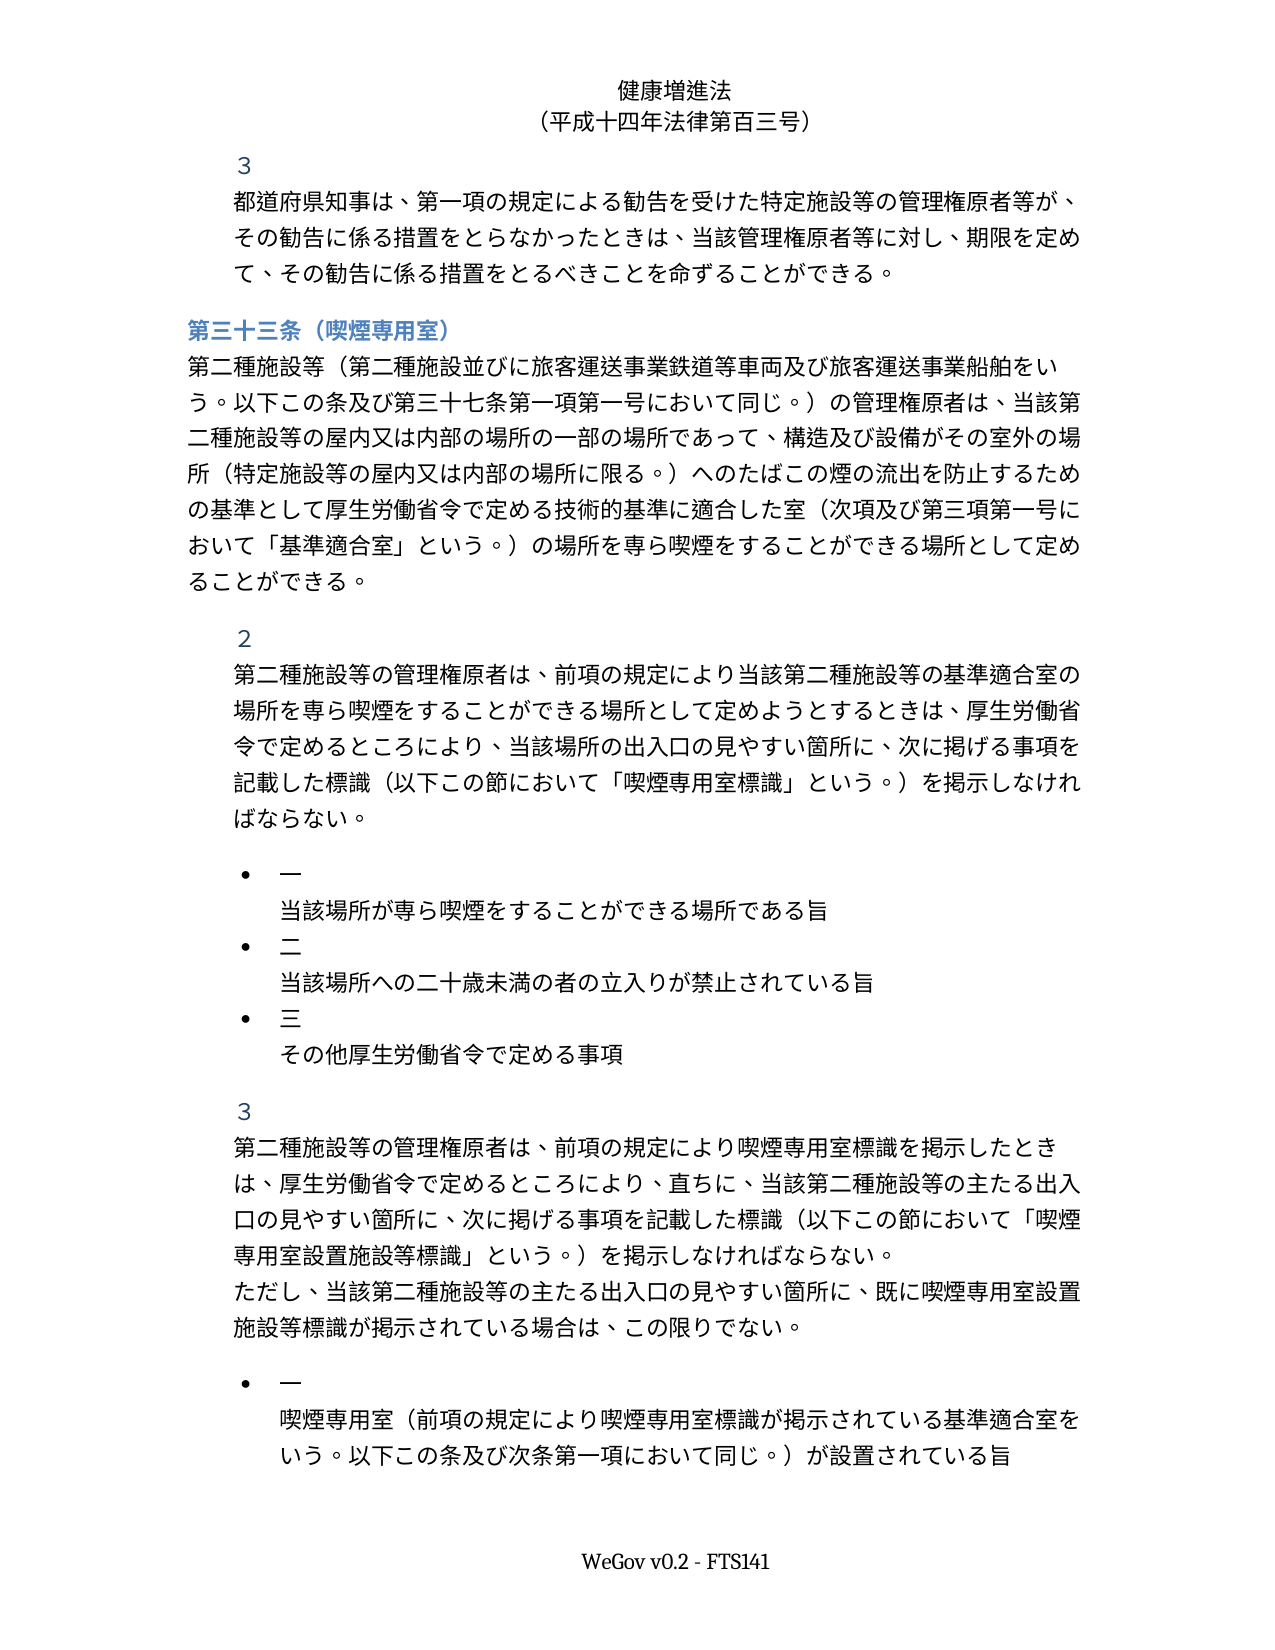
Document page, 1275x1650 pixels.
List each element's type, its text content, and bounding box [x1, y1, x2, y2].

text 第二種施設等（第二種施設並びに旅客運送事業鉄道等車両及び旅客運送事業船舶をいう。以下この条及び第三十七条第一項第一号において同じ。）の管理権原者は、当該第二種施設等の屋内又は内部の場所の一部の場所であって、構造及び設備がその室外の場所（特定施設等の屋内又は内部の場所に限る。）へのたばこの煙の流出を防止するための基準として厚生労働省令で定める技術的基準に適合した室（次項及び第三項第一号において「基準適合室」という。）の場所を専ら喫煙をすることができる場所として定めることができる。 [187, 351, 1087, 597]
list 一 当該場所が専ら喫煙をすることができる場所である旨 [242, 859, 1087, 927]
text 第二種施設等の管理権原者は、前項の規定により当該第二種施設等の基準適合室の場所を専ら喫煙をすることができる場所として定めようとするときは、厚生労働省令で定めるところにより、当該場所の出入口の見やすい箇所に、次に掲げる事項を記載した標識（以下この節において「喫煙専用室標識」という。）を掲示しなければならない。 [233, 659, 1087, 834]
subtitle 第三十三条（喫煙専用室） [187, 314, 1087, 346]
subtitle ３ [233, 150, 1087, 181]
text 第二種施設等の管理権原者は、前項の規定により喫煙専用室標識を掲示したときは、厚生労働省令で定めるところにより、直ちに、当該第二種施設等の主たる出入口の見やすい箇所に、次に掲げる事項を記載した標識（以下この節において「喫煙専用室設置施設等標識」という。）を掲示しなければならない。 ただし、当該第二種施設等の主たる出入口の見やすい箇所に、既に喫煙専用室設置施設等標識が掲示されている場合は、この限りでない。 [233, 1132, 1087, 1343]
text 都道府県知事は、第一項の規定による勧告を受けた特定施設等の管理権原者等が、その勧告に係る措置をとらなかったときは、当該管理権原者等に対し、期限を定めて、その勧告に係る措置をとるべきことを命ずることができる。 [233, 186, 1087, 289]
subtitle ３ [233, 1096, 1087, 1127]
list 三 その他厚生労働省令で定める事項 [242, 1003, 1087, 1070]
list 二 当該場所への二十歳未満の者の立入りが禁止されている旨 [242, 931, 1087, 998]
list 一 喫煙専用室（前項の規定により喫煙専用室標識が掲示されている基準適合室をいう。以下この条及び次条第一項において同じ。）が設置されている旨 [242, 1368, 1087, 1471]
subtitle ２ [233, 623, 1087, 654]
